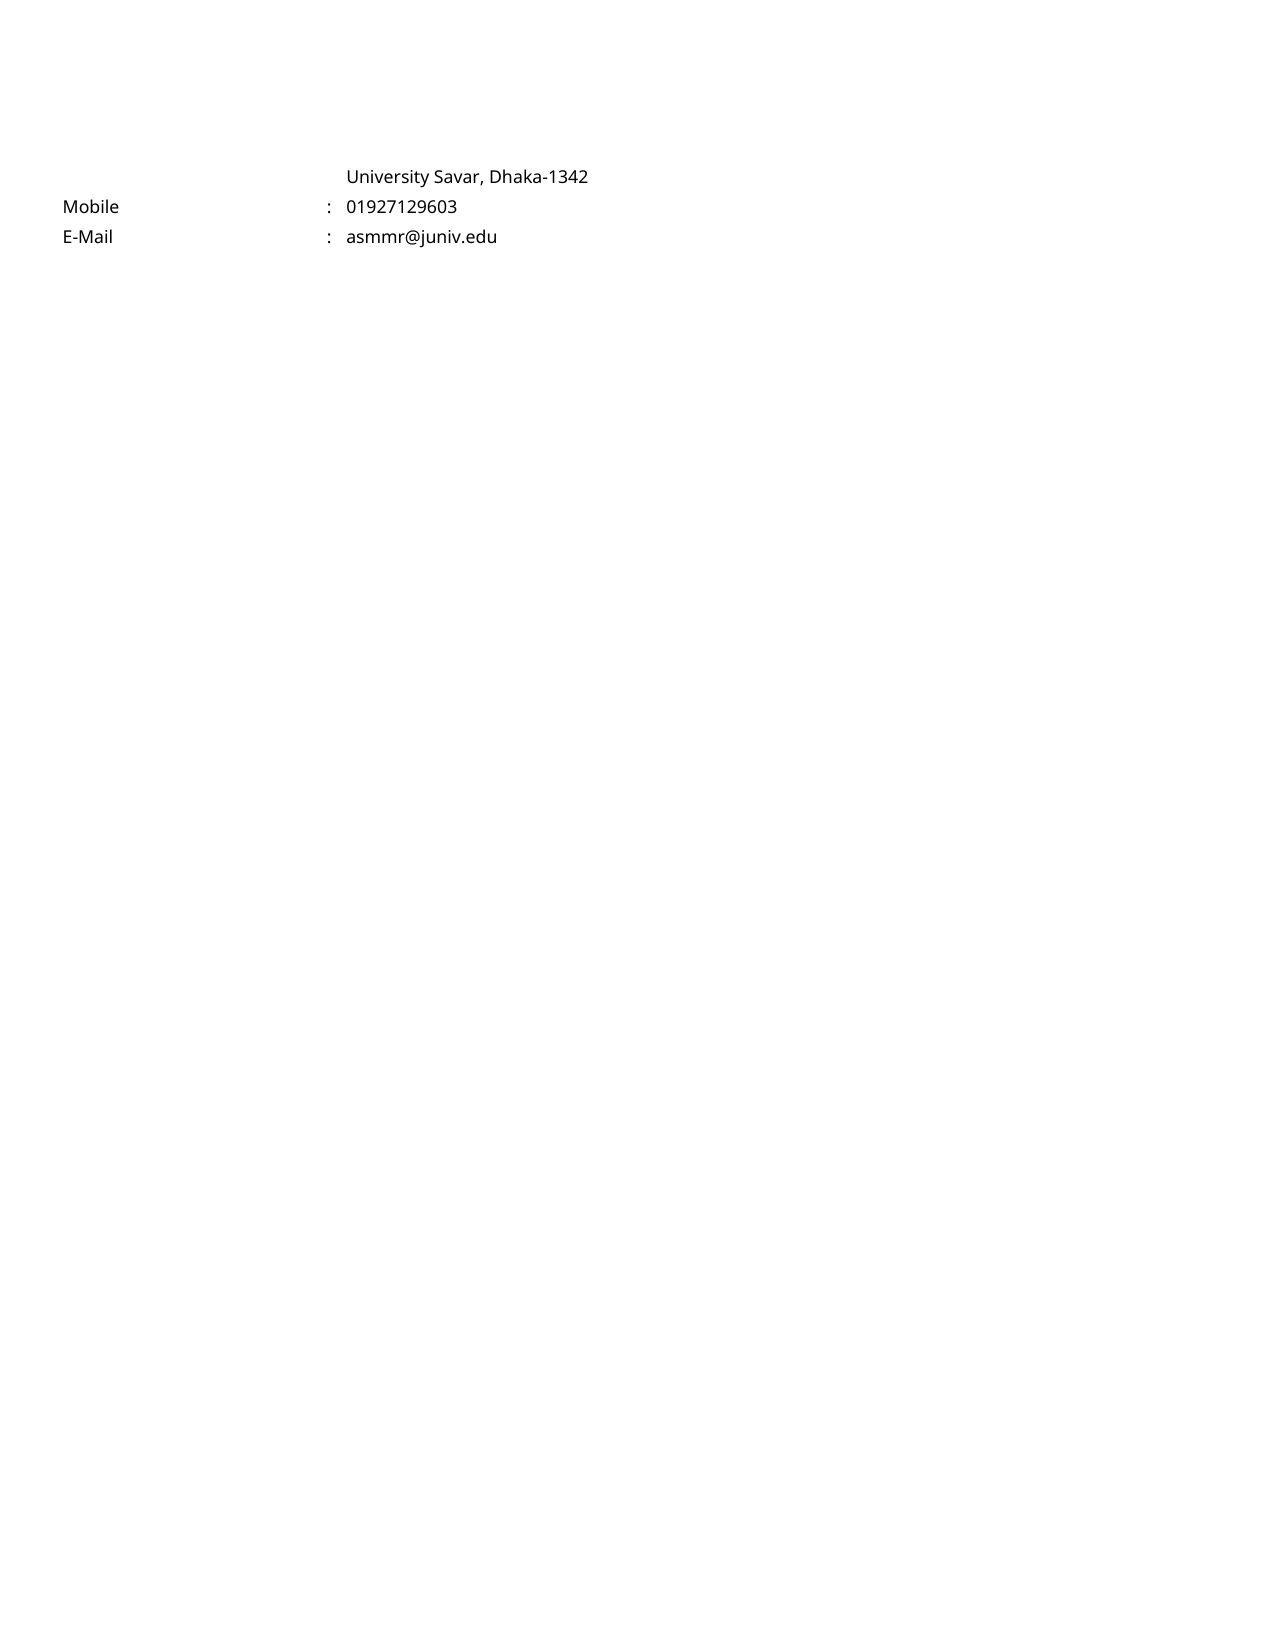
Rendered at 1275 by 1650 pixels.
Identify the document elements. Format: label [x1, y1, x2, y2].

table_cell [52, 150, 1223, 329]
